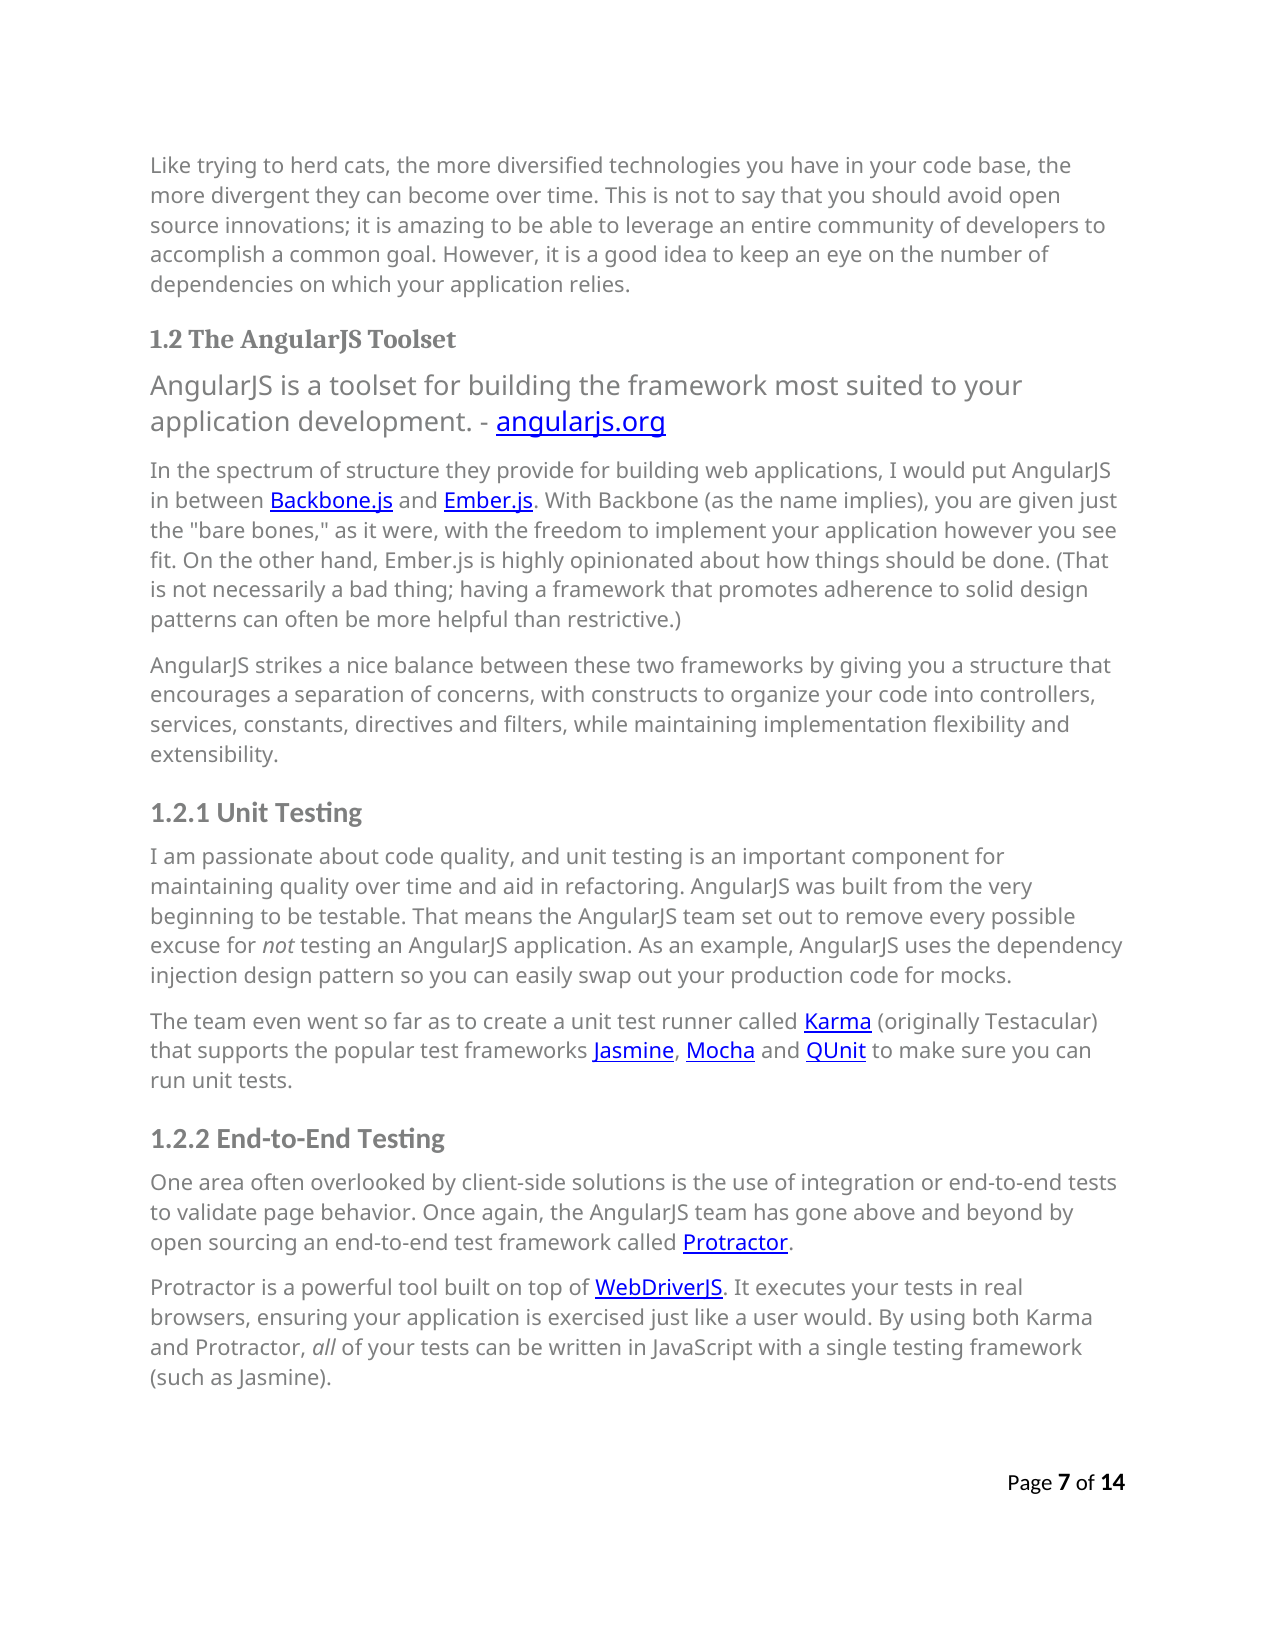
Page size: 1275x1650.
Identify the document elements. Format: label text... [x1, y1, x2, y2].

text The team even went so far as to create a unit test runner called Karma (originally Testacular) that supports the popular test frameworks Jasmine, Mocha and QUnit to make sure you can run unit tests. [150, 1006, 1125, 1095]
subtitle 1.2.2 End-to-End Testing [150, 1120, 1125, 1156]
text AngularJS strikes a nice balance between these two frameworks by giving you a structure that encourages a separation of concerns, with constructs to organize your code into controllers, services, constants, directives and filters, while maintaining implementation flexibility and extensibility. [150, 650, 1125, 769]
subtitle 1.2 The AngularJS Toolset [150, 324, 1125, 355]
subtitle 1.2.1 Unit Testing [150, 794, 1125, 829]
text One area often overlooked by client-side solutions is the use of integration or end-to-end tests to validate page behavior. Once again, the AngularJS team has gone above and beyond by open sourcing an end-to-end test framework called Protractor. [150, 1167, 1125, 1257]
text In the spectrum of structure they provide for building web applications, I would put AngularJS in between Backbone.js and Ember.js. With Backbone (as the name implies), you are given just the "bare bones," as it were, with the freedom to implement your application however you see fit. On the other hand, Ember.js is highly opinionated about how things should be done. (That is not necessarily a bad thing; having a framework that promotes adherence to solid design patterns can often be more helpful than restrictive.) [150, 455, 1125, 634]
text I am passionate about code quality, and unit testing is an important component for maintaining quality over time and aid in refactoring. AngularJS was built from the very beginning to be testable. That means the AngularJS team set out to remove every possible excuse for not testing an AngularJS application. As an example, AngularJS uses the dependency injection design pattern so you can easily swap out your production code for mocks. [150, 841, 1125, 990]
text AngularJS is a toolset for building the framework most suited to your application development. - angularjs.org [150, 366, 1125, 440]
text Like trying to herd cats, the more diversified technologies you have in your code base, the more divergent they can become over time. This is not to say that you should avoid open source innovations; it is amazing to be able to leverage an entire community of developers to accomplish a common goal. However, it is a good idea to keep an eye on the number of dependencies on which your application relies. [150, 150, 1125, 299]
text Protractor is a powerful tool built on top of WebDriverJS. It executes your tests in real browsers, ensuring your application is exercised just like a user would. By using both Karma and Protractor, all of your tests can be written in JavaScript with a single testing framework (such as Jasmine). [150, 1272, 1125, 1391]
